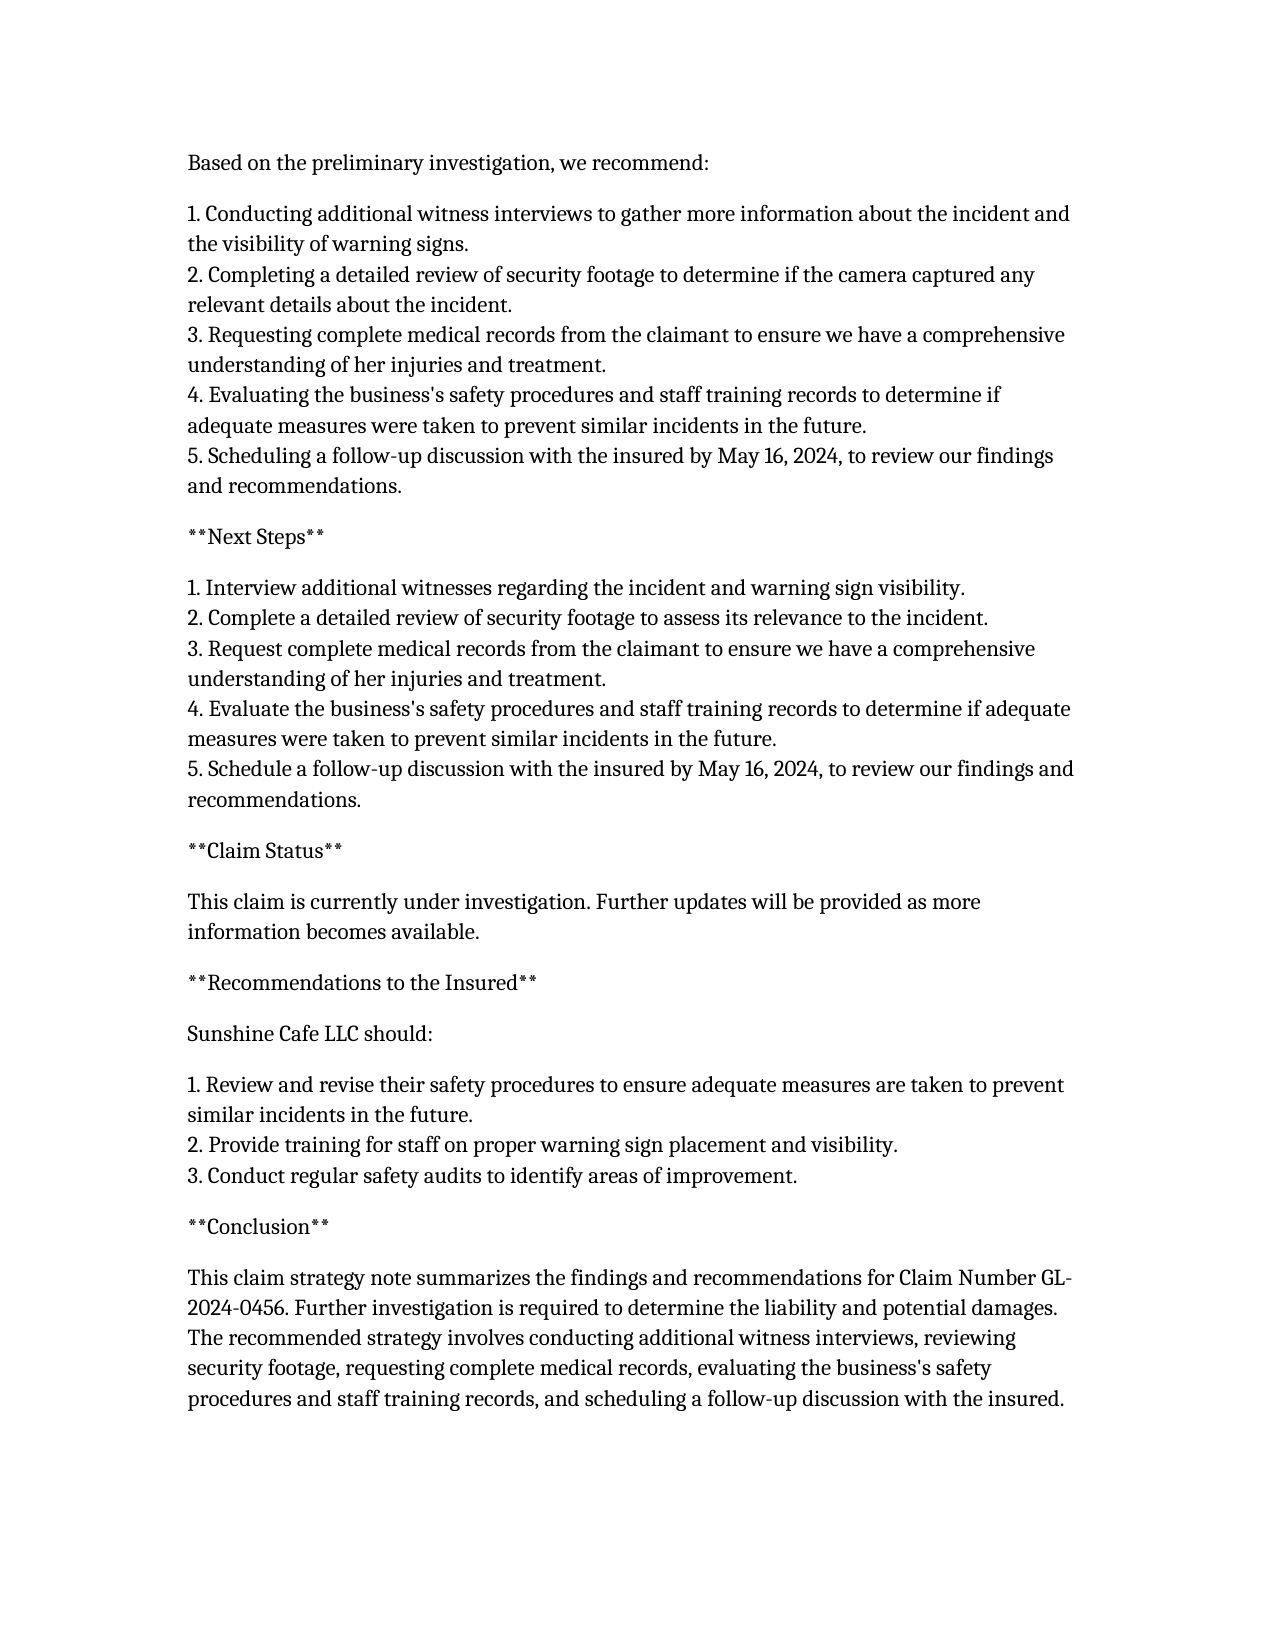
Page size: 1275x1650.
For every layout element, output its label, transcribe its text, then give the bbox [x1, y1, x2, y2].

text **Recommendations to the Insured** [187, 970, 1087, 996]
text 1. Interview additional witnesses regarding the incident and warning sign visibility. 2. Complete a detailed review of security footage to assess its relevance to the incident. 3. Request complete medical records from the claimant to ensure we have a comprehensive understanding of her injuries and treatment. 4. Evaluate the business's safety procedures and staff training records to determine if adequate measures were taken to prevent similar incidents in the future. 5. Schedule a follow-up discussion with the insured by May 16, 2024, to review our findings and recommendations. [187, 575, 1087, 813]
text **Claim Status** [187, 837, 1087, 864]
text Based on the preliminary investigation, we recommend: [187, 150, 1087, 176]
text **Conclusion** [187, 1213, 1087, 1240]
text 1. Review and revise their safety procedures to ensure adequate measures are taken to prevent similar incidents in the future. 2. Provide training for staff on proper warning sign placement and visibility. 3. Conduct regular safety audits to identify areas of improvement. [187, 1072, 1087, 1189]
text This claim strategy note summarizes the findings and recommendations for Claim Number GL-2024-0456. Further investigation is required to determine the liability and potential damages. The recommended strategy involves conducting additional witness interviews, reviewing security footage, requesting complete medical records, evaluating the business's safety procedures and staff training records, and scheduling a follow-up discussion with the insured. [187, 1264, 1087, 1412]
text This claim is currently under investigation. Further updates will be provided as more information becomes available. [187, 888, 1087, 945]
text **Next Steps** [187, 524, 1087, 550]
text Sunshine Cafe LLC should: [187, 1021, 1087, 1047]
text 1. Conducting additional witness interviews to gather more information about the incident and the visibility of warning signs. 2. Completing a detailed review of security footage to determine if the camera captured any relevant details about the incident. 3. Requesting complete medical records from the claimant to ensure we have a comprehensive understanding of her injuries and treatment. 4. Evaluating the business's safety procedures and staff training records to determine if adequate measures were taken to prevent similar incidents in the future. 5. Scheduling a follow-up discussion with the insured by May 16, 2024, to review our findings and recommendations. [187, 201, 1087, 499]
